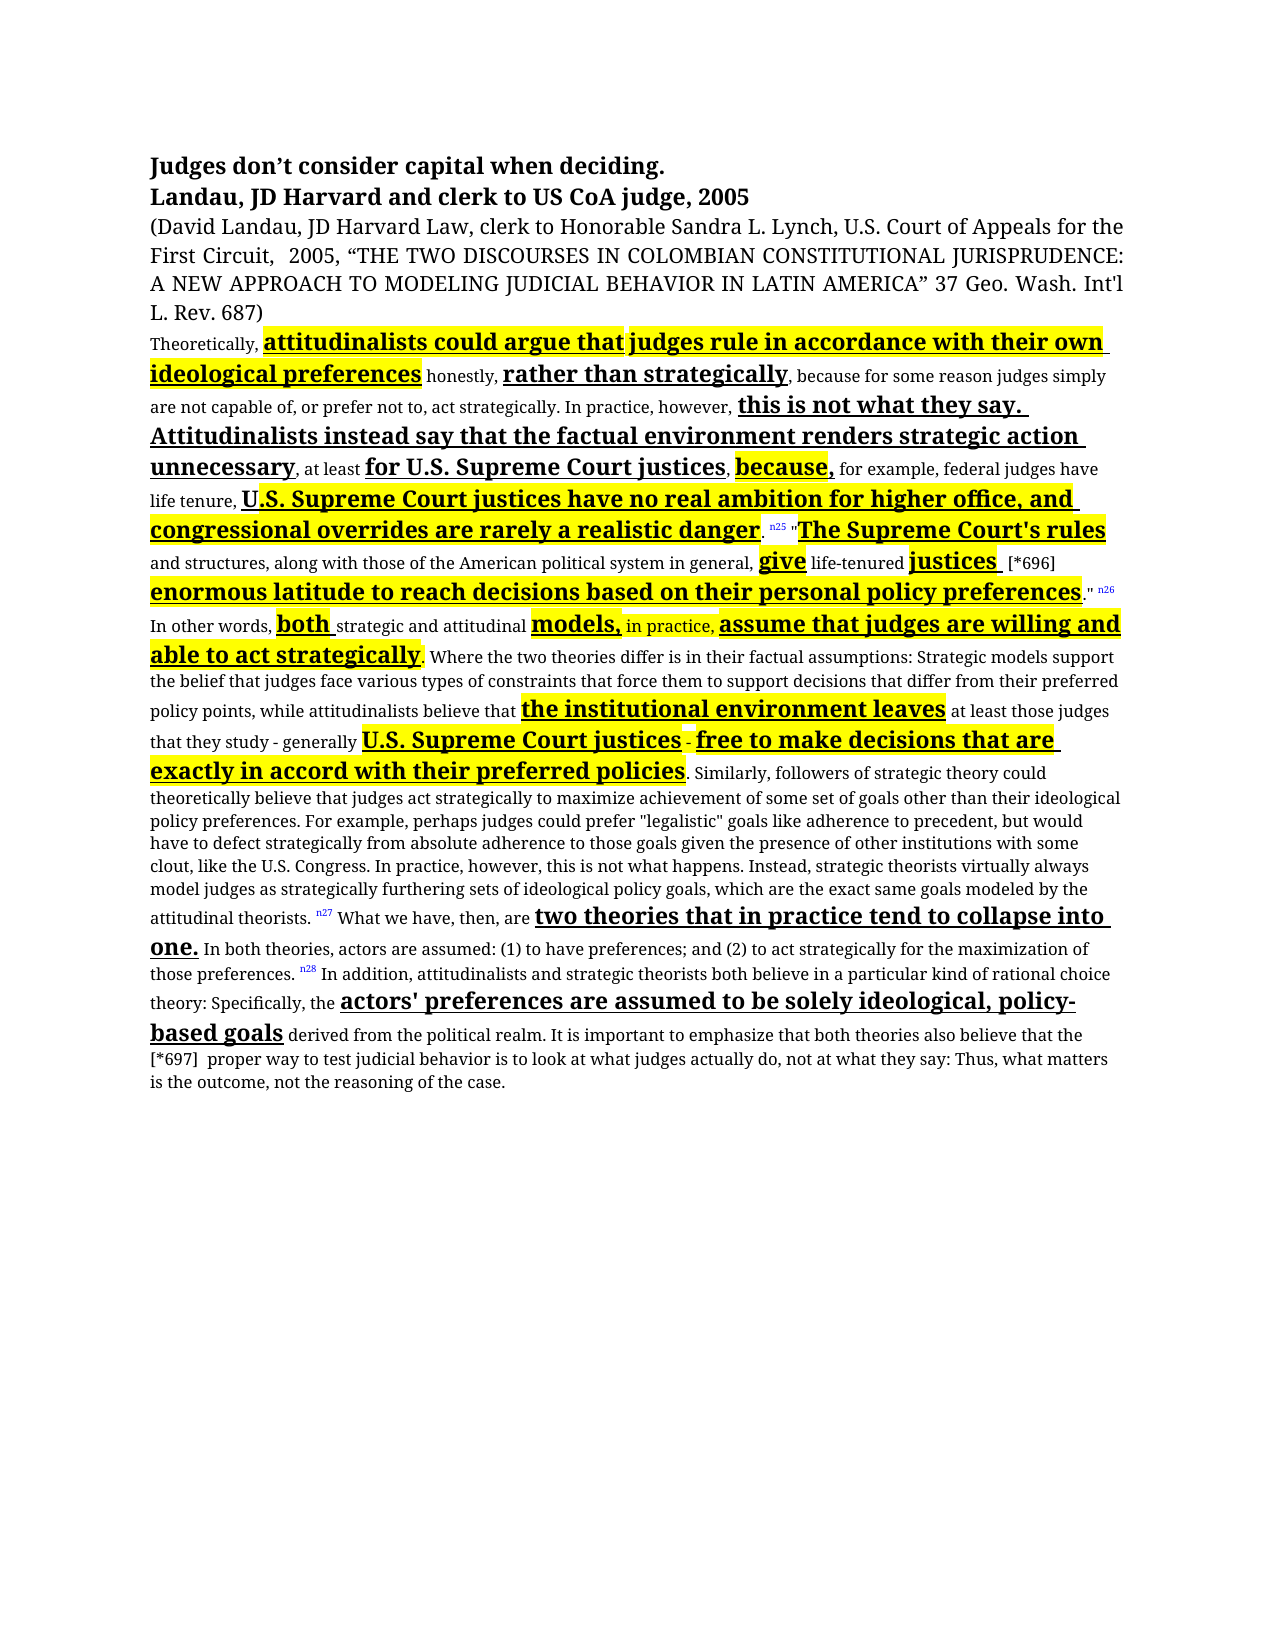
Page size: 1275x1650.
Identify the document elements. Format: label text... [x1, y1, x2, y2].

text Landau, JD Harvard and clerk to US CoA judge, 2005 [150, 181, 1125, 212]
text Theoretically, attitudinalists could argue that judges rule in accordance with their own ideological preferences honestly, rather than strategically, because for some reason judges simply are not capable of, or prefer not to, act strategically. In practice, however, this is not what they say. Attitudinalists instead say that the factual environment renders strategic action unnecessary, at least for U.S. Supreme Court justices, because, for example, federal judges have life tenure, U.S. Supreme Court justices have no real ambition for higher office, and congressional overrides are rarely a realistic danger. n25 "The Supreme Court's rules and structures, along with those of the American political system in general, give life-tenured justices [*696] enormous latitude to reach decisions based on their personal policy preferences." n26 In other words, both strategic and attitudinal models, in practice, assume that judges are willing and able to act strategically. Where the two theories differ is in their factual assumptions: Strategic models support the belief that judges face various types of constraints that force them to support decisions that differ from their preferred policy points, while attitudinalists believe that the institutional environment leaves at least those judges that they study - generally U.S. Supreme Court justices - free to make decisions that are exactly in accord with their preferred policies. Similarly, followers of strategic theory could theoretically believe that judges act strategically to maximize achievement of some set of goals other than their ideological policy preferences. For example, perhaps judges could prefer "legalistic" goals like adherence to precedent, but would have to defect strategically from absolute adherence to those goals given the presence of other institutions with some clout, like the U.S. Congress. In practice, however, this is not what happens. Instead, strategic theorists virtually always model judges as strategically furthering sets of ideological policy goals, which are the exact same goals modeled by the attitudinal theorists. n27 What we have, then, are two theories that in practice tend to collapse into one. In both theories, actors are assumed: (1) to have preferences; and (2) to act strategically for the maximization of those preferences. n28 In addition, attitudinalists and strategic theorists both believe in a particular kind of rational choice theory: Specifically, the actors' preferences are assumed to be solely ideological, policy-based goals derived from the political realm. It is important to emphasize that both theories also believe that the [*697] proper way to test judicial behavior is to look at what judges actually do, not at what they say: Thus, what matters is the outcome, not the reasoning of the case. [150, 326, 1125, 1093]
text (David Landau, JD Harvard Law, clerk to Honorable Sandra L. Lynch, U.S. Court of Appeals for the First Circuit, 2005, “THE TWO DISCOURSES IN COLOMBIAN CONSTITUTIONAL JURISPRUDENCE: A NEW APPROACH TO MODELING JUDICIAL BEHAVIOR IN LATIN AMERICA” 37 Geo. Wash. Int'l L. Rev. 687) [150, 212, 1125, 326]
subtitle Judges don’t consider capital when deciding. [150, 150, 1125, 181]
